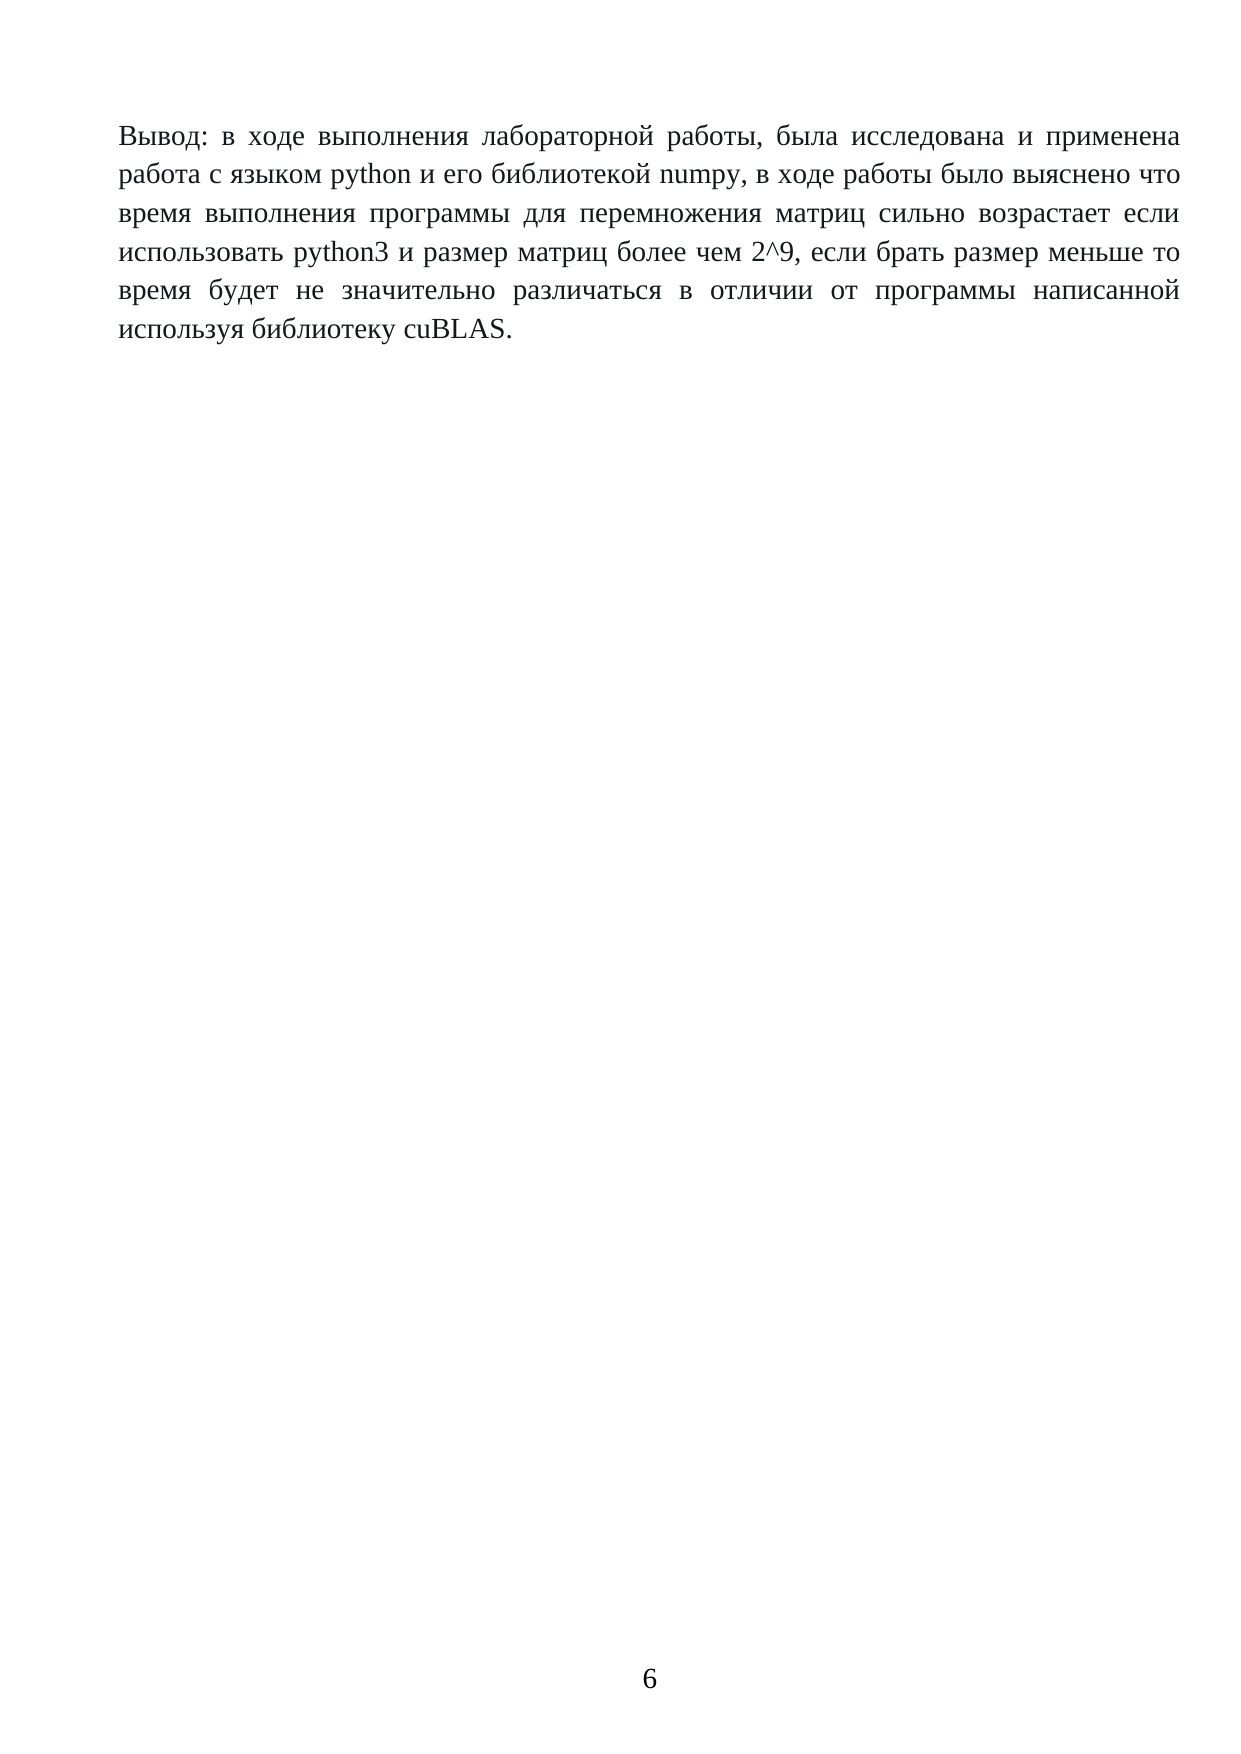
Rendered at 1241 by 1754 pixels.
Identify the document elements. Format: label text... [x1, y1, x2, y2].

text Вывод: в ходе выполнения лабораторной работы, была исследована и применена работа с языком python и его библиотекой numpy, в ходе работы было выяснено что время выполнения программы для перемножения матриц сильно возрастает если использовать python3 и размер матриц более чем 2^9, если брать размер меньше то время будет не значительно различаться в отличии от программы написанной используя библиотеку cuBLAS. [118, 118, 1181, 344]
